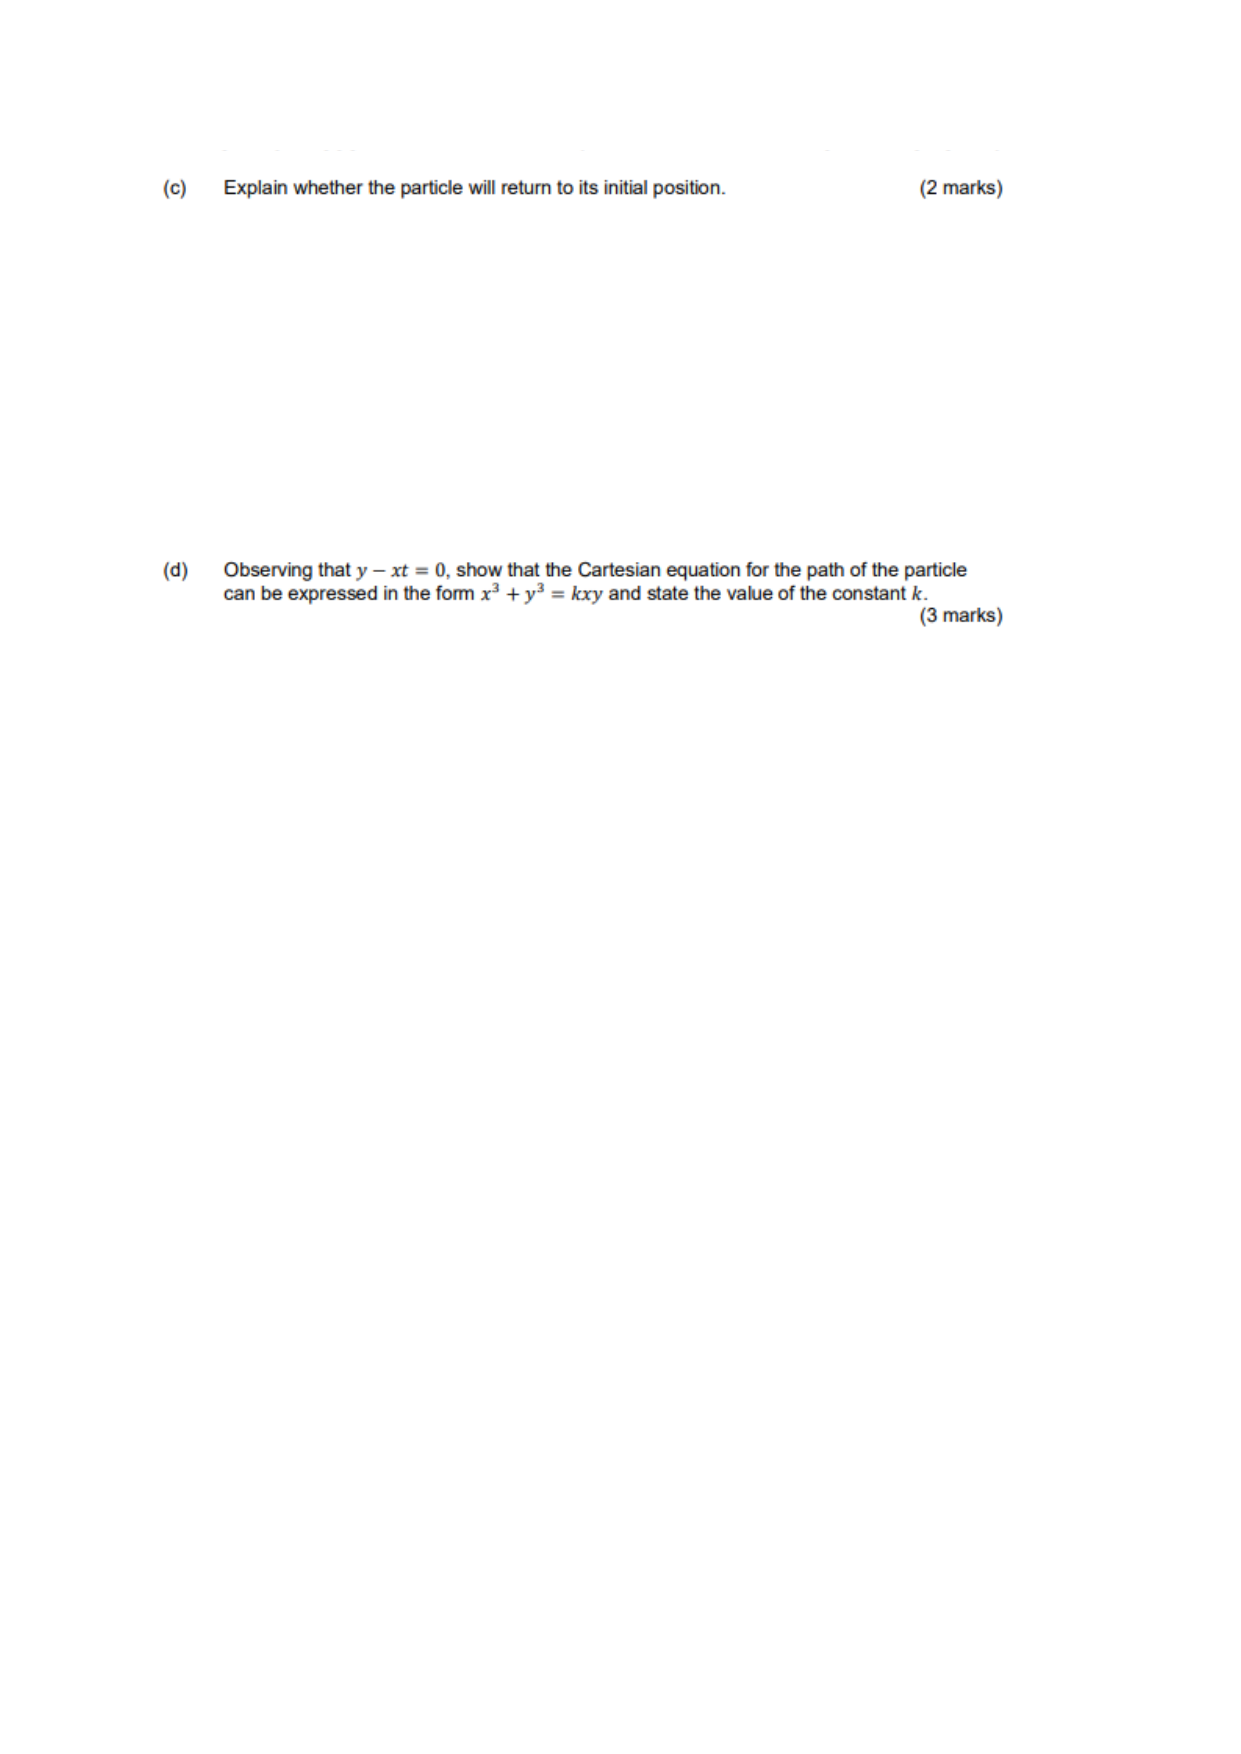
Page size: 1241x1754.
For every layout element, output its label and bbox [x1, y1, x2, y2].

picture [150, 150, 1065, 749]
